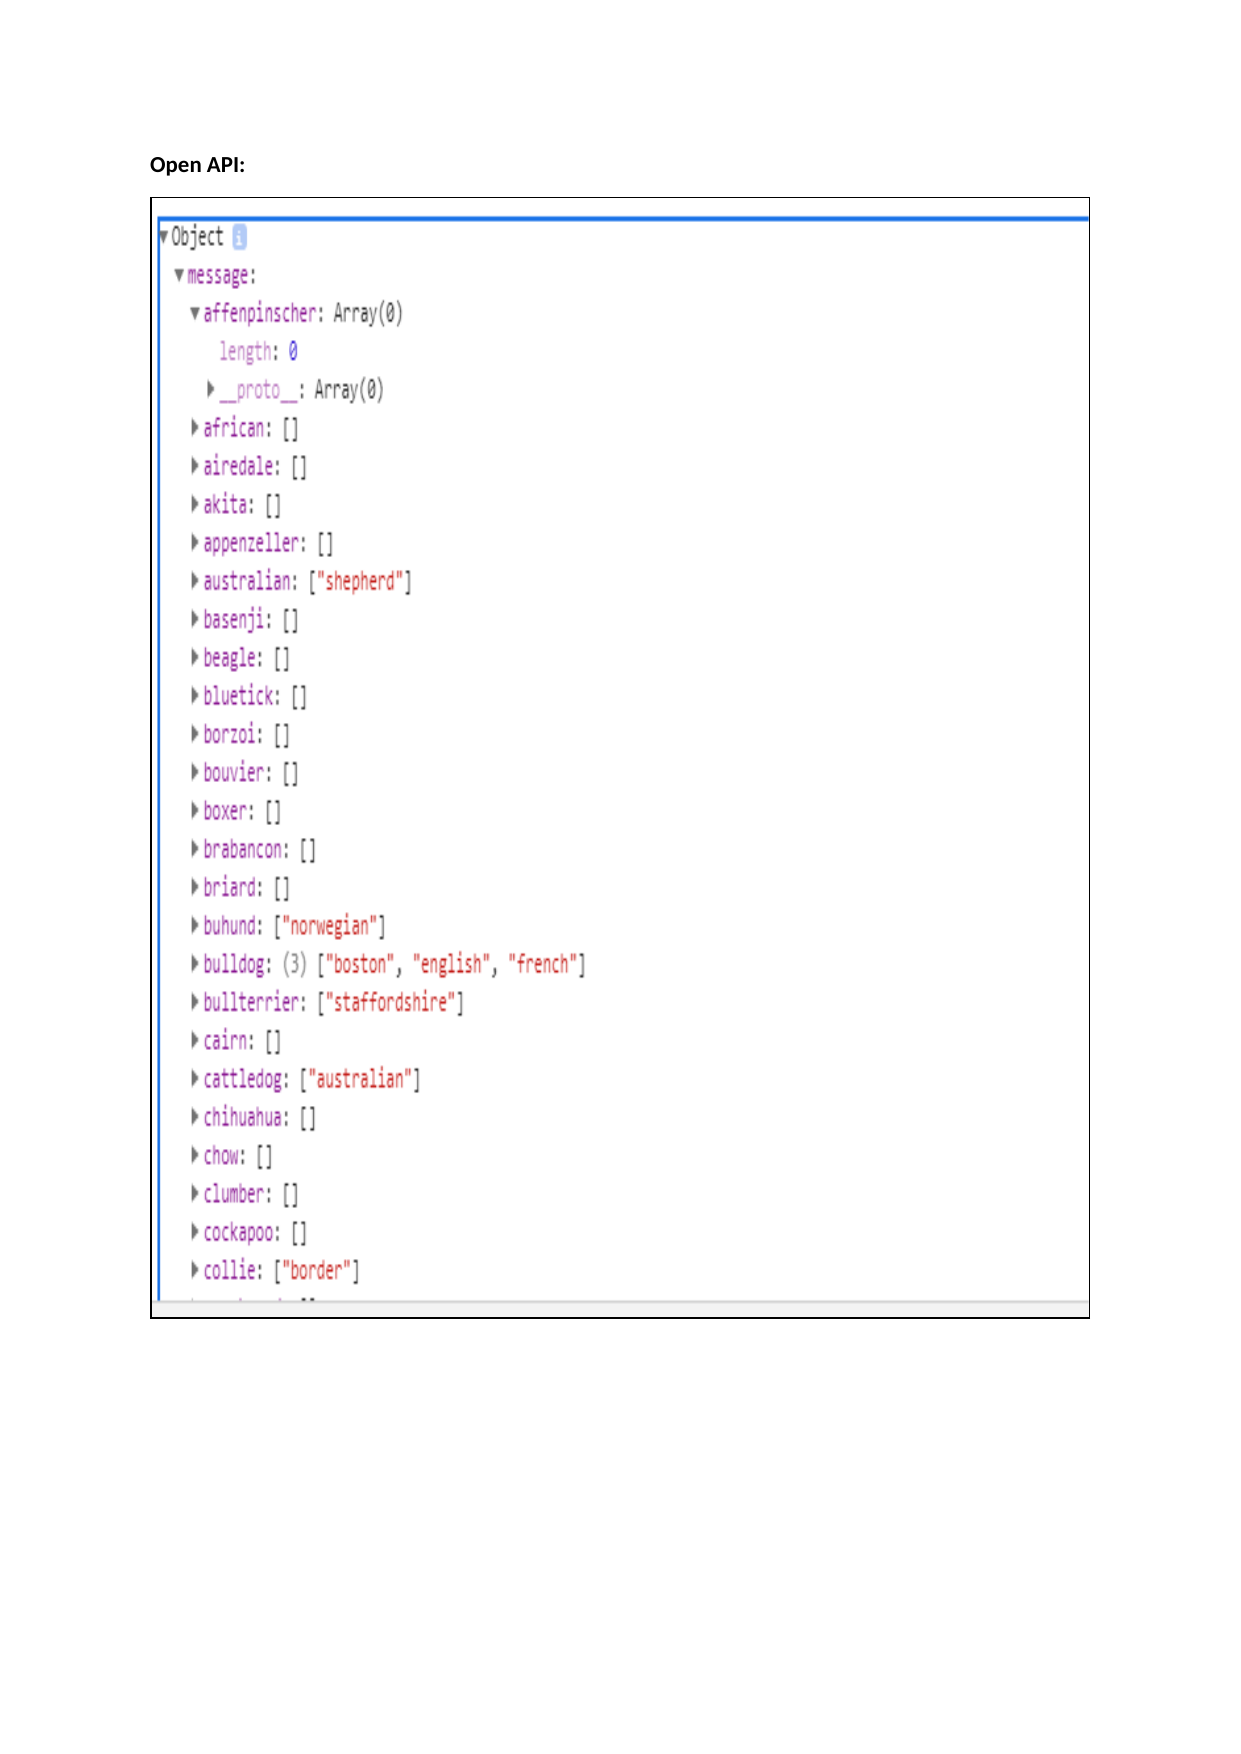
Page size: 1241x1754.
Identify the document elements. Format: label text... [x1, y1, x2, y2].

text Open API: [150, 150, 1090, 178]
picture [152, 198, 1089, 1317]
